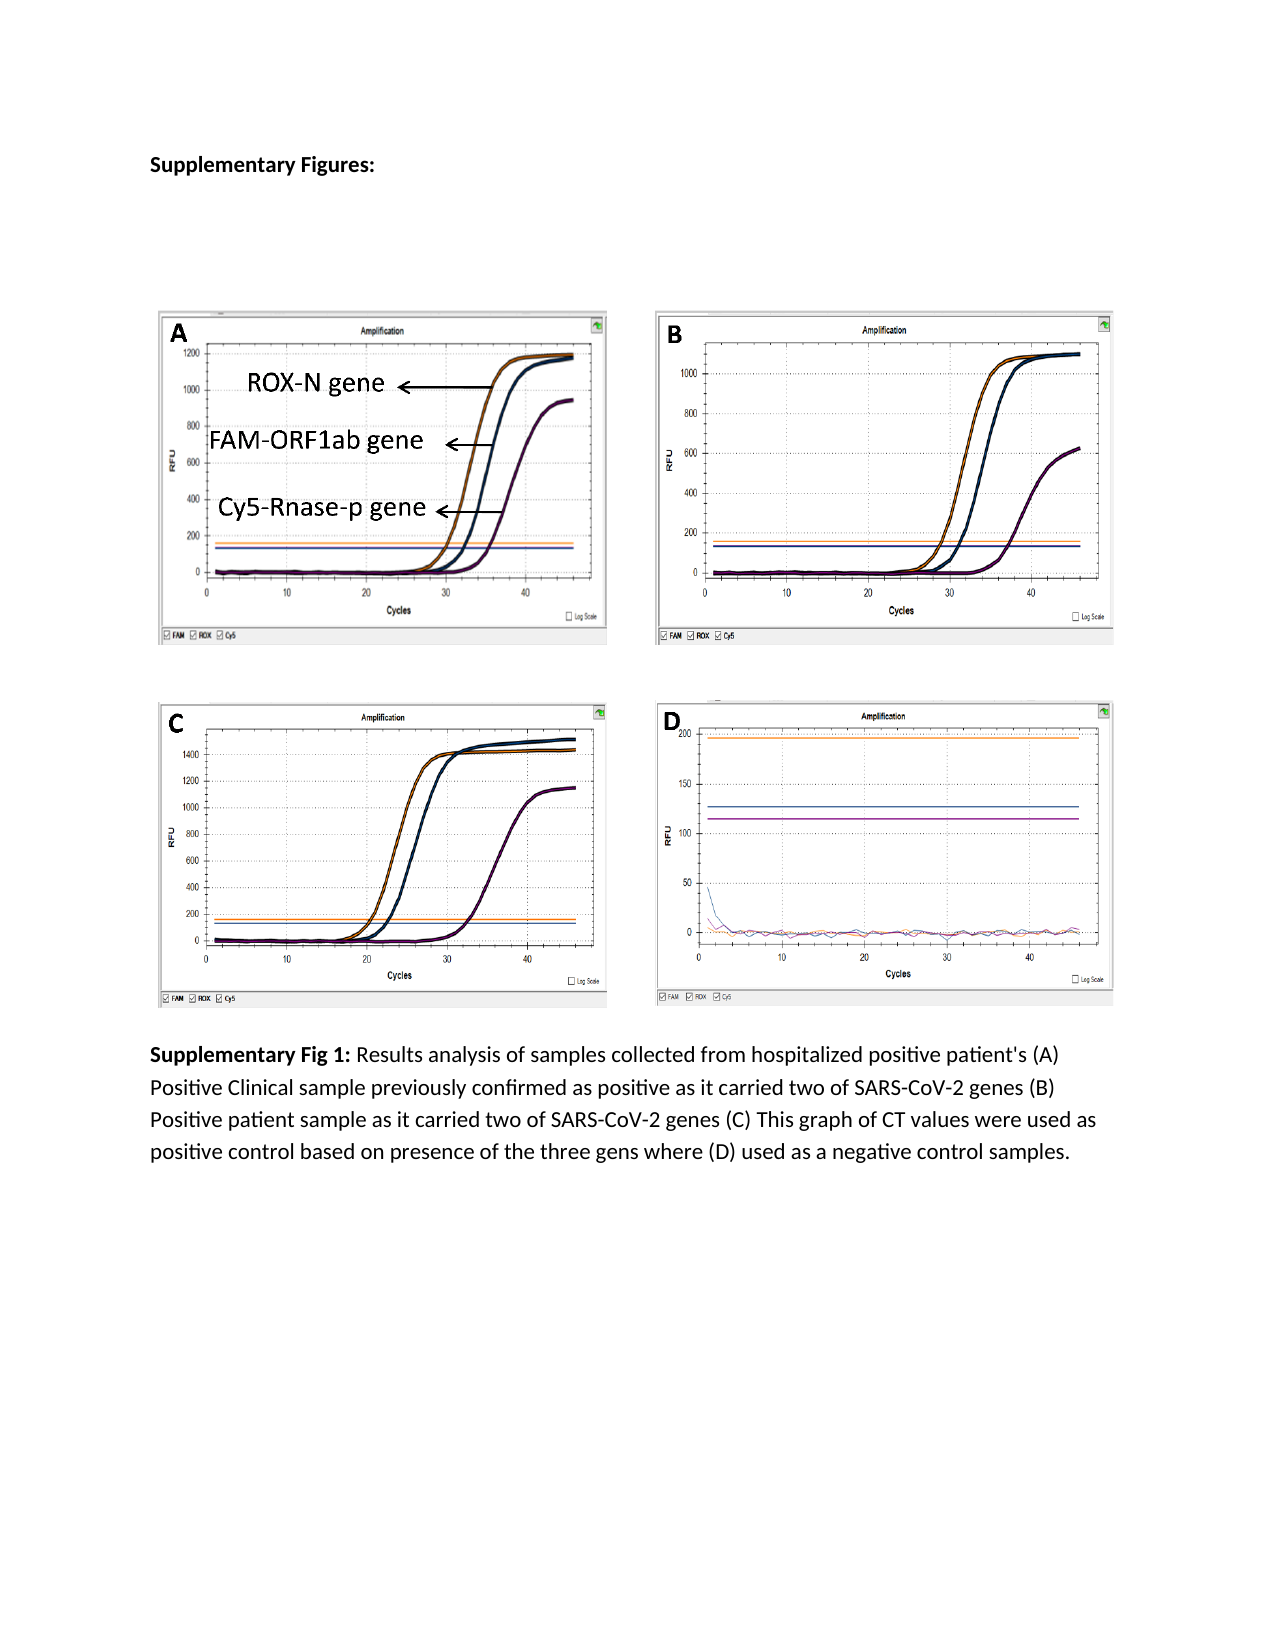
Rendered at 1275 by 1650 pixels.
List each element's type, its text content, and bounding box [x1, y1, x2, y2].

text Supplementary Figures: [150, 150, 1125, 178]
picture [151, 307, 1124, 1016]
text Supplementary Fig 1: Results analysis of samples collected from hospitalized positive patient's (A) Positive Clinical sample previously confirmed as positive as it carried two of SARS-CoV-2 genes (B) Positive patient sample as it carried two of SARS-CoV-2 genes (C) This graph of CT values were used as positive control based on presence of the three gens where (D) used as a negative control samples. [150, 1041, 1125, 1165]
